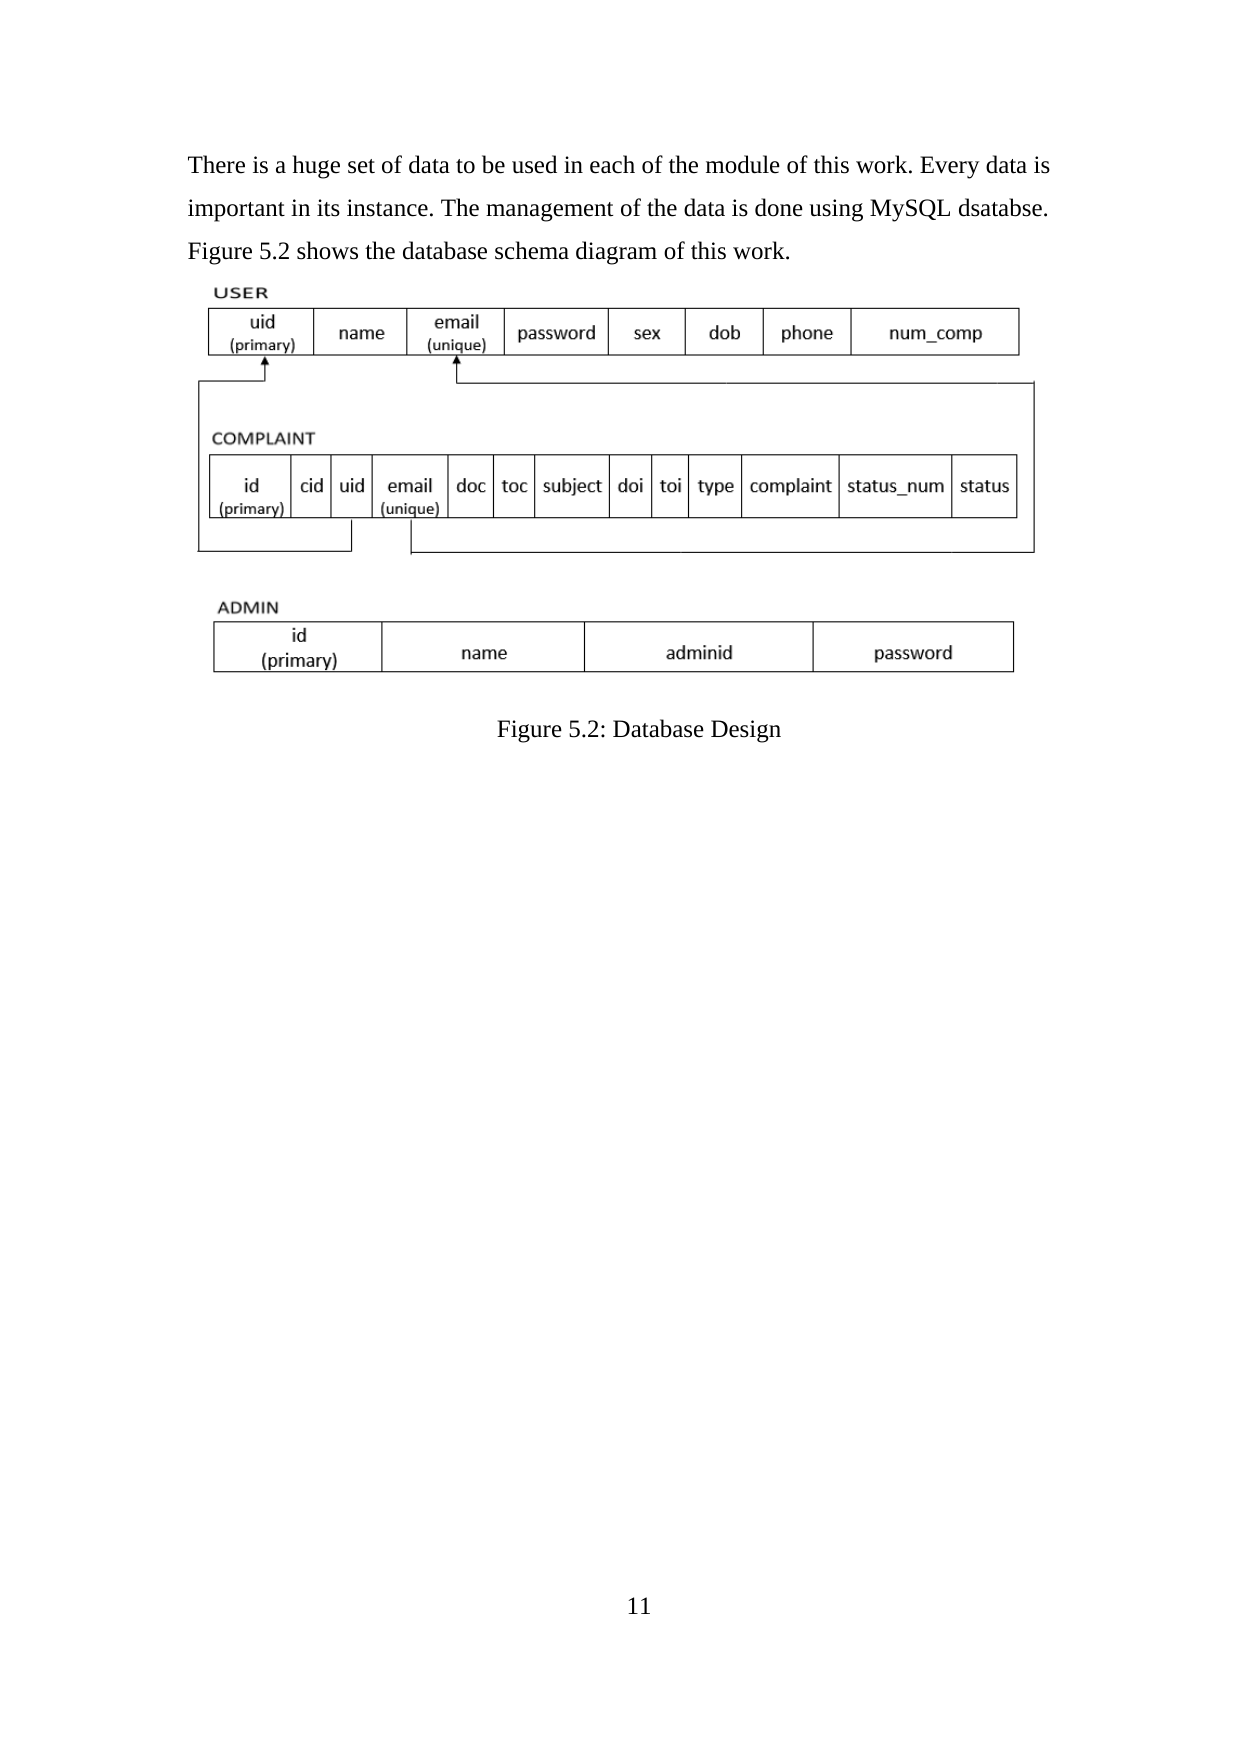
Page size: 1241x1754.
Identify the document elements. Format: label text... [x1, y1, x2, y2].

picture [187, 279, 1041, 700]
text There is a huge set of data to be used in each of the module of this work. Every data is important in its instance. The management of the data is done using MySQL dsatabse. Figure 5.2 shows the database schema diagram of this work. [187, 150, 1090, 265]
text Figure 5.2: Database Design [187, 714, 1090, 742]
